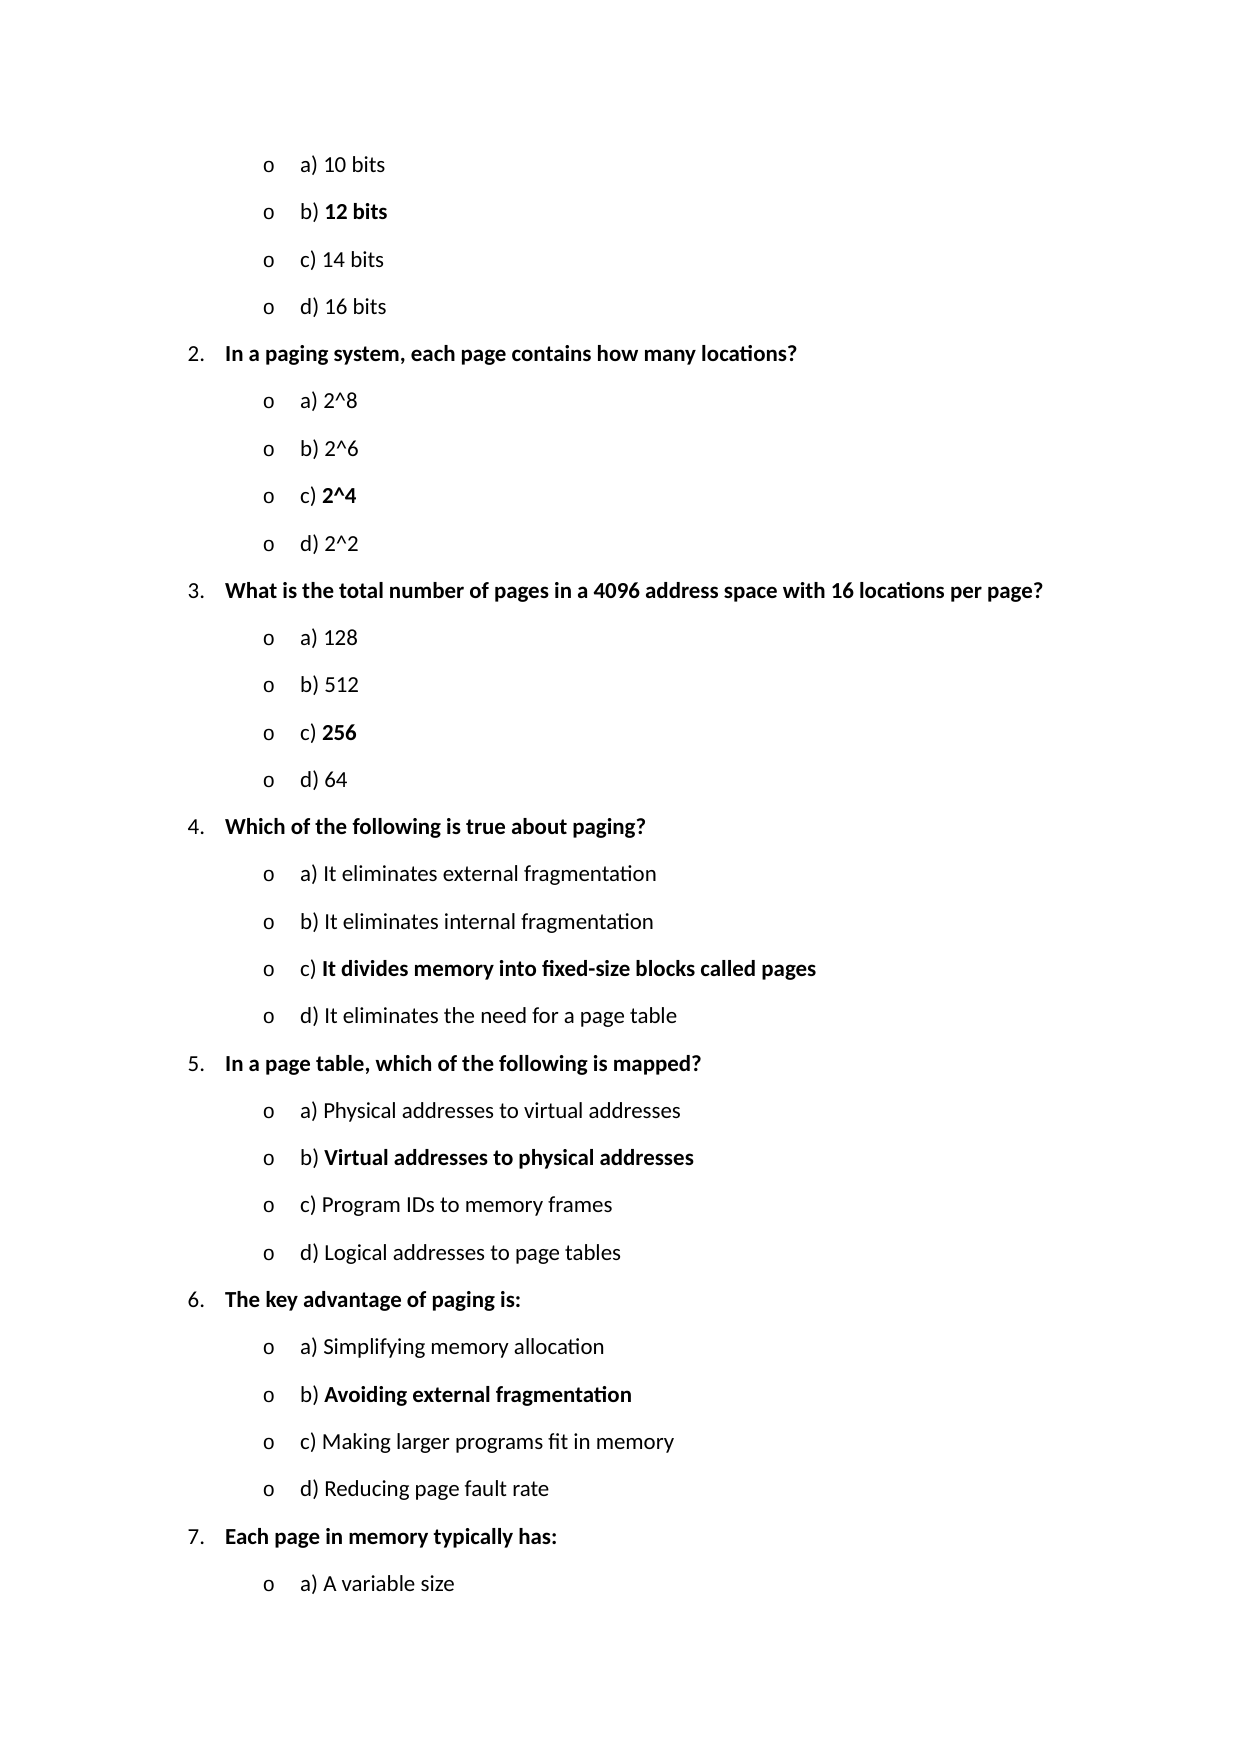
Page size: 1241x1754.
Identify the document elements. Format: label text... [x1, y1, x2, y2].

list b) 12 bits [262, 197, 1090, 226]
list c) It divides memory into fixed-size blocks called pages [262, 954, 1090, 983]
list b) 2^6 [262, 434, 1090, 462]
list What is the total number of pages in a 4096 address space with 16 locations per page? [187, 576, 1090, 604]
list a) A variable size [262, 1569, 1090, 1597]
list b) Avoiding external fragmentation [262, 1380, 1090, 1408]
list b) It eliminates internal fragmentation [262, 907, 1090, 935]
list d) It eliminates the need for a page table [262, 1002, 1090, 1030]
list d) Logical addresses to page tables [262, 1238, 1090, 1267]
list b) 512 [262, 670, 1090, 699]
list c) 256 [262, 718, 1090, 746]
list In a paging system, each page contains how many locations? [187, 339, 1090, 368]
list c) Program IDs to memory frames [262, 1191, 1090, 1219]
list b) Virtual addresses to physical addresses [262, 1143, 1090, 1172]
list c) 14 bits [262, 245, 1090, 273]
list The key advantage of paging is: [187, 1285, 1090, 1313]
list d) 16 bits [262, 292, 1090, 321]
list d) 64 [262, 765, 1090, 794]
list Which of the following is true about paging? [187, 812, 1090, 841]
list a) 2^8 [262, 386, 1090, 415]
list a) It eliminates external fragmentation [262, 859, 1090, 888]
list In a page table, which of the following is mapped? [187, 1049, 1090, 1077]
list a) 10 bits [262, 150, 1090, 178]
list c) 2^4 [262, 481, 1090, 510]
list d) Reducing page fault rate [262, 1474, 1090, 1503]
list a) Physical addresses to virtual addresses [262, 1096, 1090, 1124]
list a) Simplifying memory allocation [262, 1332, 1090, 1361]
list Each page in memory typically has: [187, 1522, 1090, 1550]
list c) Making larger programs fit in memory [262, 1427, 1090, 1456]
list a) 128 [262, 623, 1090, 651]
list d) 2^2 [262, 529, 1090, 557]
